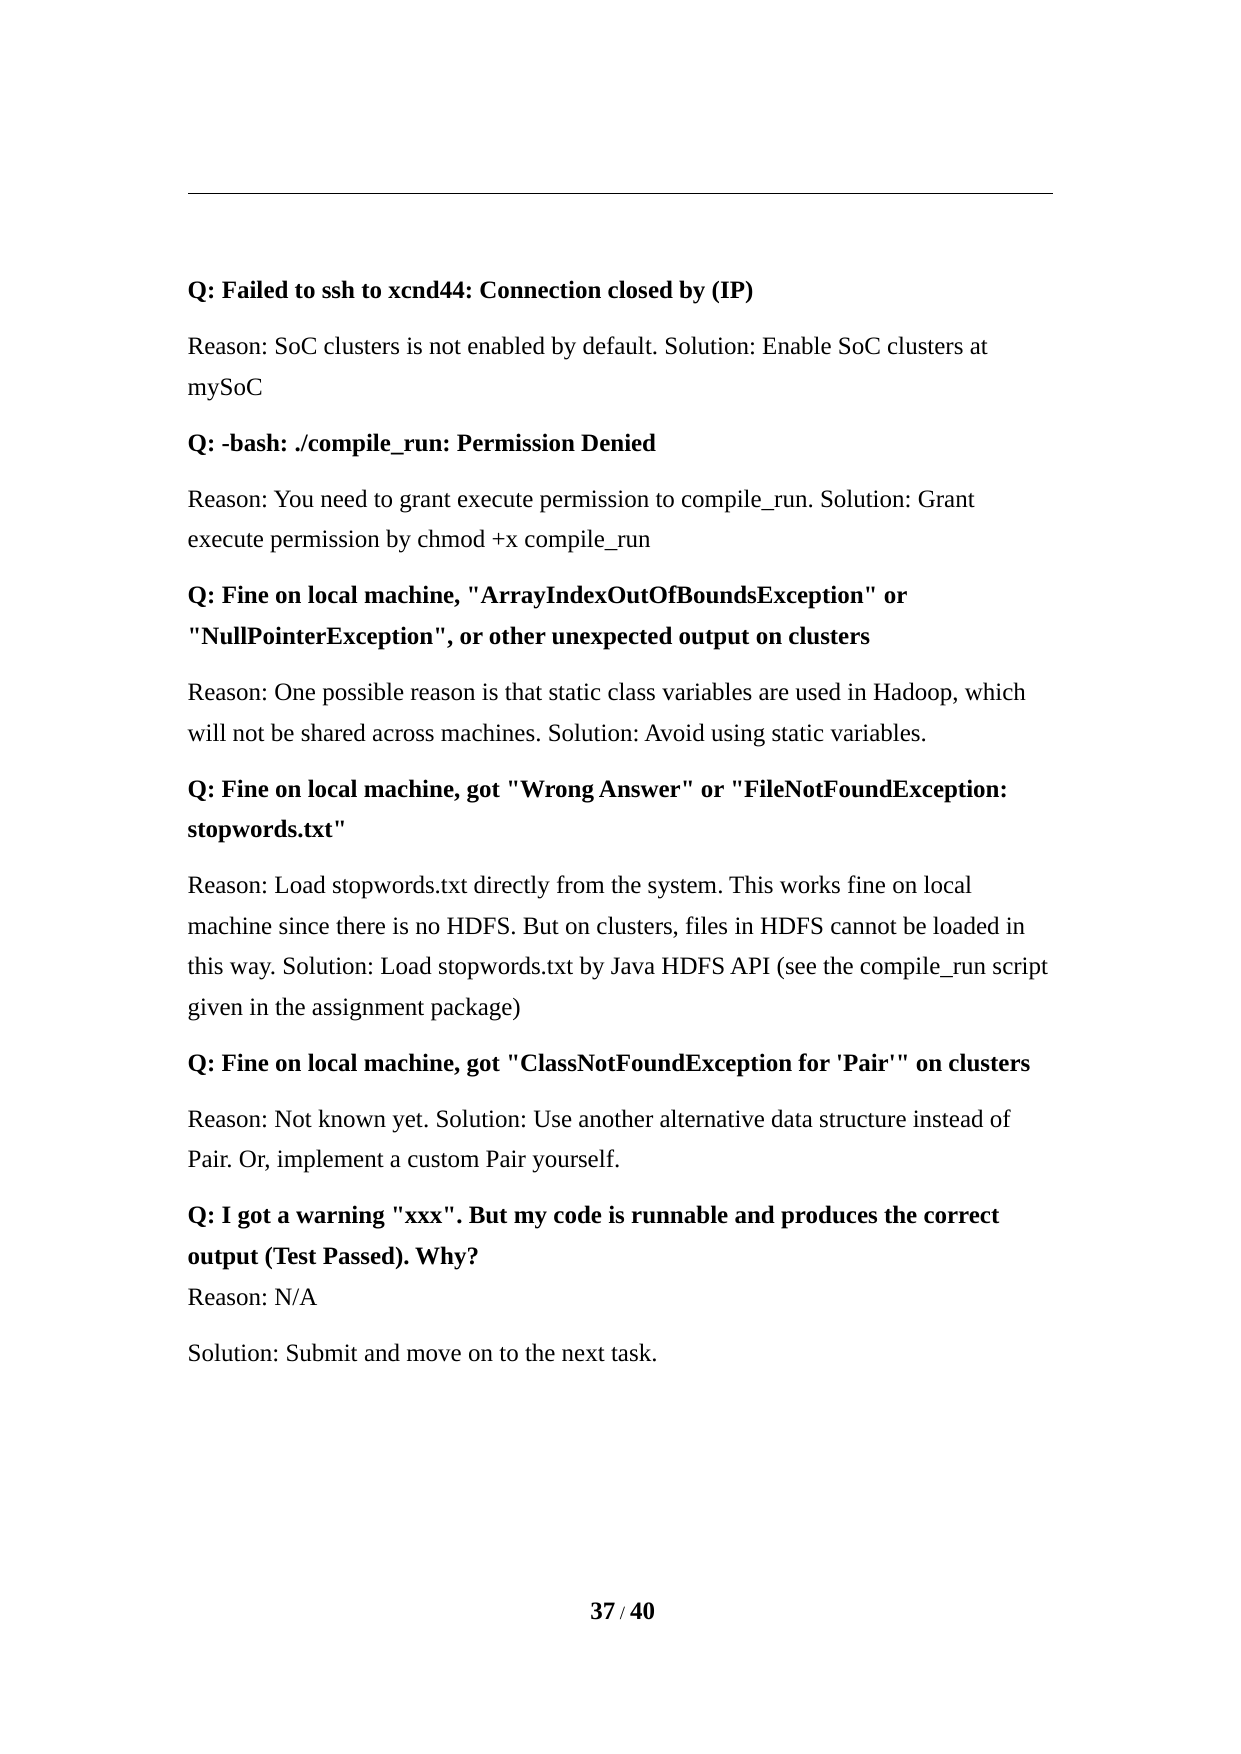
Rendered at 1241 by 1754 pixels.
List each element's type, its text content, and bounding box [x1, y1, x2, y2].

text Q: Fine on local machine, got "Wrong Answer" or "FileNotFoundException: stopwords.txt" [187, 772, 1053, 845]
text Reason: You need to grant execute permission to compile_run. Solution: Grant execute permission by chmod +x compile_run [187, 482, 1053, 555]
text Q: -bash: ./compile_run: Permission Denied [187, 426, 1053, 459]
text Q: I got a warning "xxx". But my code is runnable and produces the correct output (Test Passed). Why? Reason: N/A [187, 1199, 1053, 1312]
text Reason: Load stopwords.txt directly from the system. This works fine on local machine since there is no HDFS. But on clusters, files in HDFS cannot be loaded in this way. Solution: Load stopwords.txt by Java HDFS API (see the compile_run script given in the assignment package) [187, 868, 1053, 1023]
text Solution: Submit and move on to the next task. [187, 1336, 1053, 1368]
text Reason: One possible reason is that static class variables are used in Hadoop, which will not be shared across machines. Solution: Avoid using static variables. [187, 675, 1053, 748]
text Q: Fine on local machine, got "ClassNotFoundException for 'Pair'" on clusters [187, 1046, 1053, 1079]
text Q: Failed to ssh to xcnd44: Connection closed by (IP) [187, 274, 1053, 306]
text Reason: Not known yet. Solution: Use another alternative data structure instead of Pair. Or, implement a custom Pair yourself. [187, 1102, 1053, 1175]
text Reason: SoC clusters is not enabled by default. Solution: Enable SoC clusters at mySoC [187, 329, 1053, 403]
text Q: Fine on local machine, "ArrayIndexOutOfBoundsException" or "NullPointerException", or other unexpected output on clusters [187, 579, 1053, 652]
